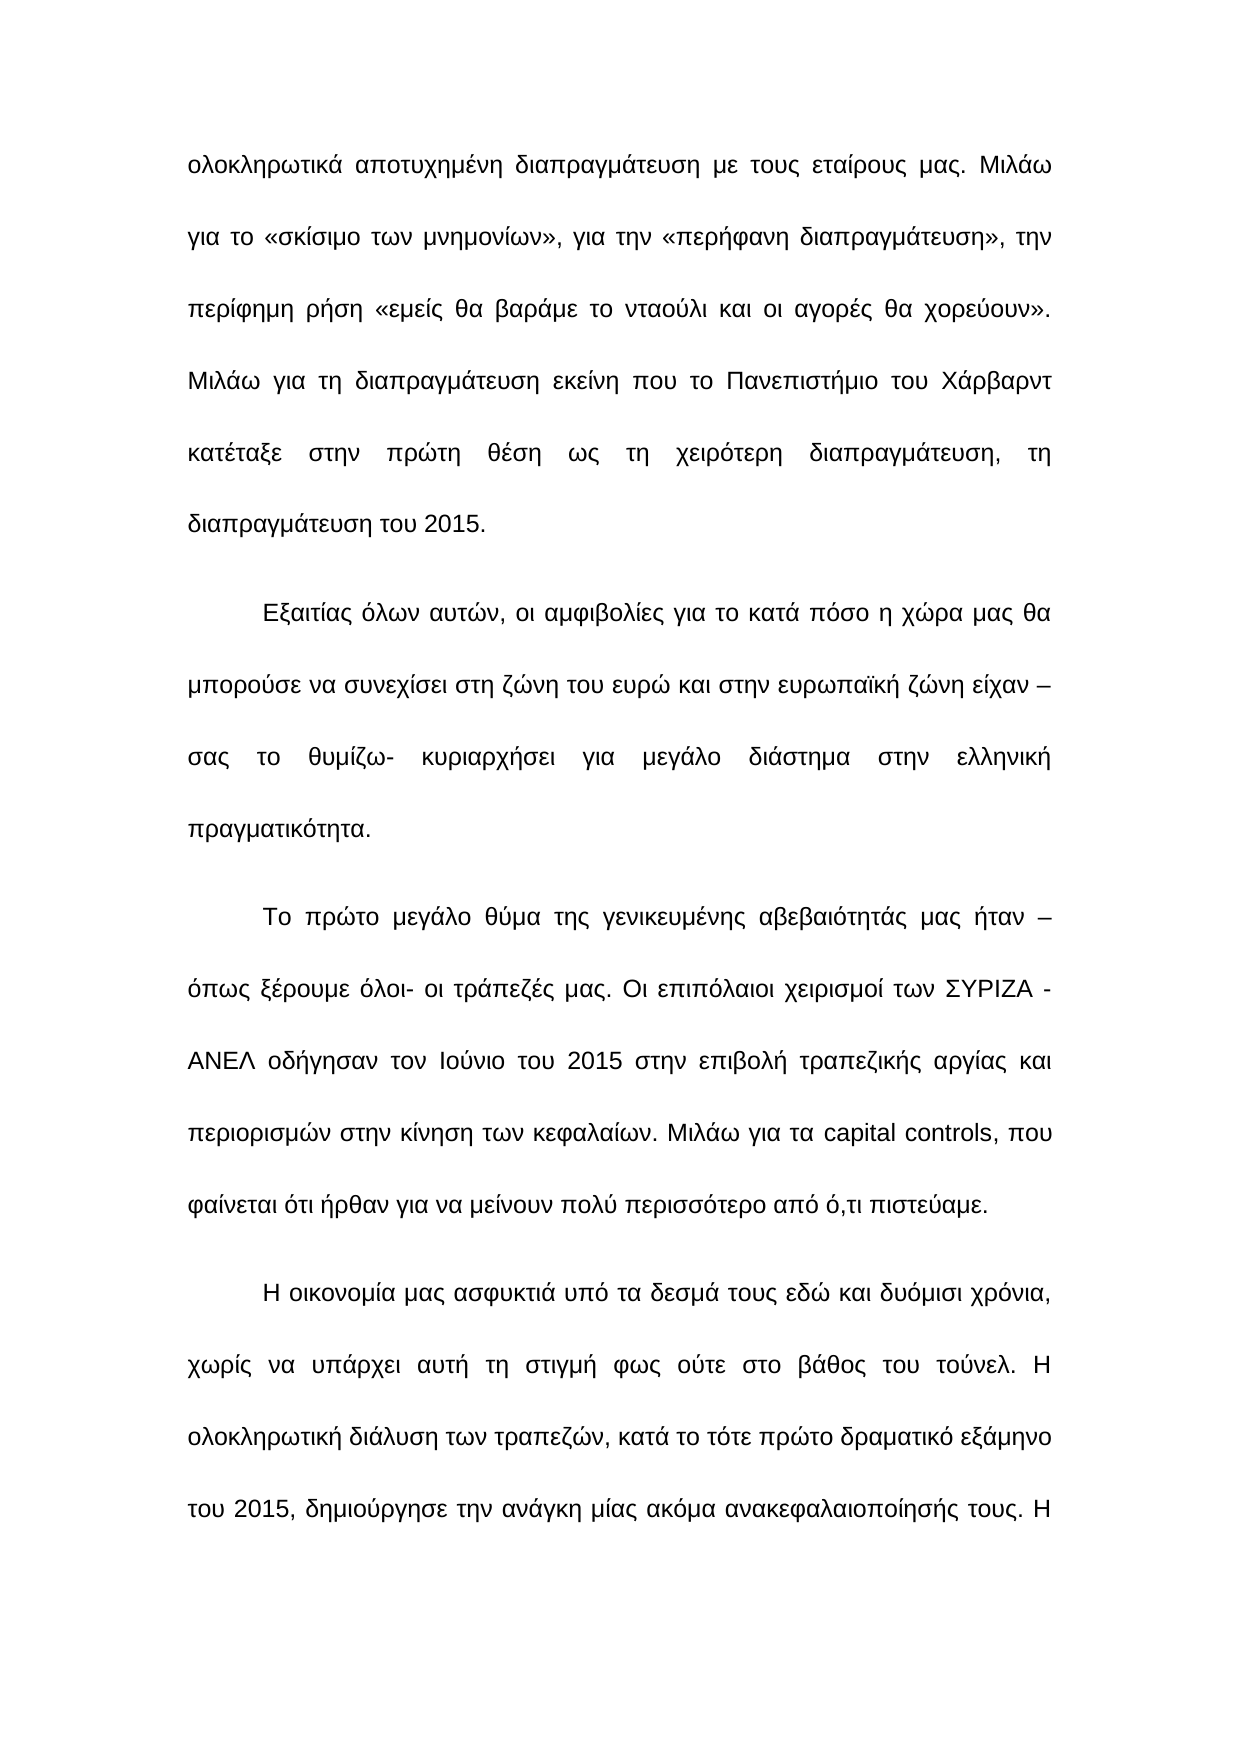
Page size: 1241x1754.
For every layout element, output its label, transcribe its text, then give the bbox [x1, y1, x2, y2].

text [187, 150, 1053, 538]
text Το πρώτο μεγάλο θύμα της γενικευμένης αβεβαιότητάς μας ήταν –όπως ξέρουμε όλοι- οι τράπεζές μας. Οι επιπόλαιοι χειρισμοί των ΣΥΡΙΖΑ - ΑΝΕΛ οδήγησαν τον Ιούνιο του 2015 στην επιβολή τραπεζικής αργίας και περιορισμών στην κίνηση των κεφαλαίων. Μιλάω για τα capital controls, που φαίνεται ότι ήρθαν για να μείνουν πολύ περισσότερο από ό,τι πιστεύαμε. [187, 902, 1053, 1218]
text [187, 1278, 1053, 1522]
text Εξαιτίας όλων αυτών, οι αμφιβολίες για το κατά πόσο η χώρα μας θα μπορούσε να συνεχίσει στη ζώνη του ευρώ και στην ευρωπαϊκή ζώνη είχαν –σας το θυμίζω- κυριαρχήσει για μεγάλο διάστημα στην ελληνική πραγματικότητα. [187, 598, 1053, 842]
